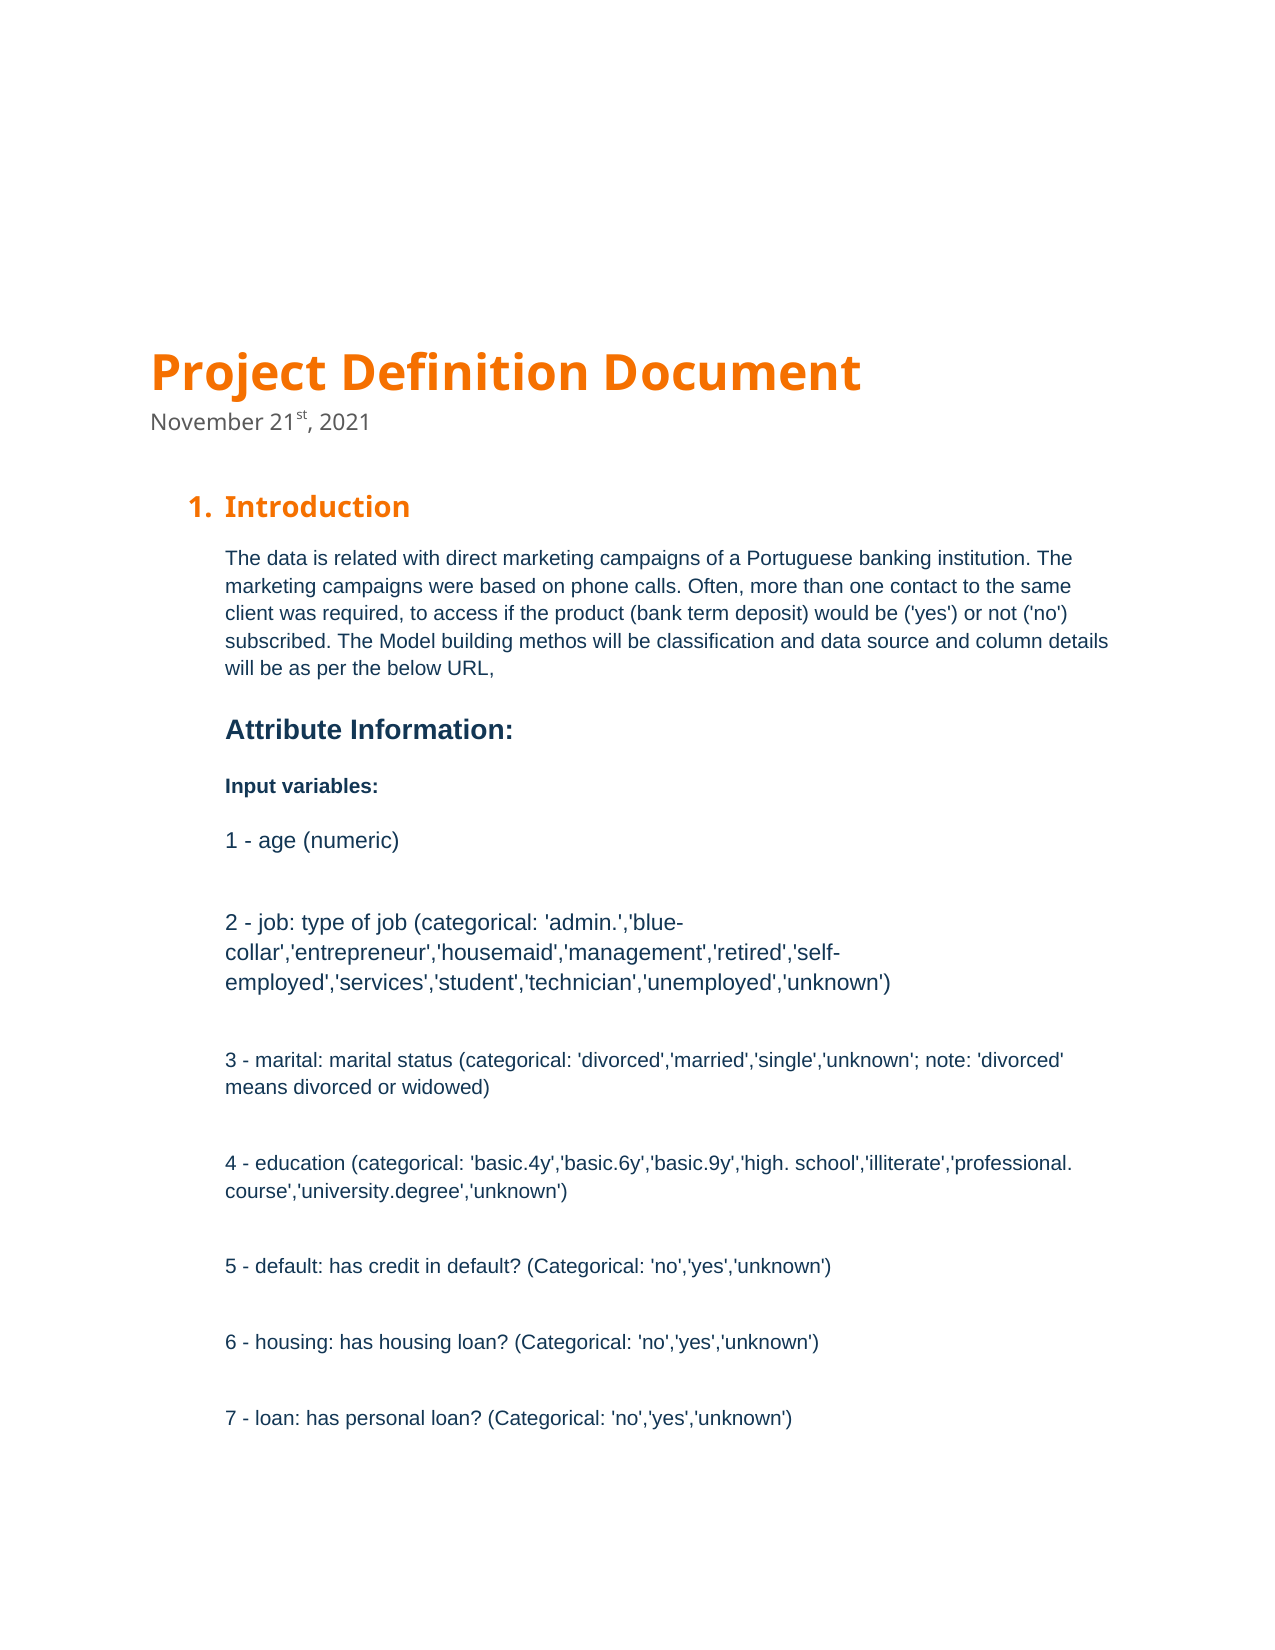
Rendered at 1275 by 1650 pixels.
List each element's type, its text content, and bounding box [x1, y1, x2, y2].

text 1 - age (numeric) [225, 827, 1125, 854]
text November 21st, 2021 [150, 405, 1125, 437]
text 5 - default: has credit in default? (Categorical: 'no','yes','unknown') [225, 1227, 1125, 1278]
subtitle Attribute Information: [150, 713, 1125, 745]
text 7 - loan: has personal loan? (Categorical: 'no','yes','unknown') [225, 1378, 1125, 1430]
text 6 - housing: has housing loan? (Categorical: 'no','yes','unknown') [225, 1303, 1125, 1354]
text Project Definition Document [150, 337, 1125, 405]
text 3 - marital: marital status (categorical: 'divorced','married','single','unknown'; note: 'divorced' means divorced or widowed) [225, 1020, 1125, 1099]
text The data is related with direct marketing campaigns of a Portuguese banking institution. The marketing campaigns were based on phone calls. Often, more than one contact to the same client was required, to access if the product (bank term deposit) would be ('yes') or not ('no') subscribed. The Model building methos will be classification and data source and column details will be as per the below URL, [225, 546, 1125, 680]
text Input variables: [150, 774, 1125, 798]
text 4 - education (categorical: 'basic.4y','basic.6y','basic.9y','high. school','illiterate','professional. course','university.degree','unknown') [225, 1123, 1125, 1202]
subtitle Introduction [187, 487, 1125, 526]
text 2 - job: type of job (categorical: 'admin.','blue-collar','entrepreneur','housemaid','management','retired','self-employed','services','student','technician','unemployed','unknown') [225, 878, 1125, 996]
